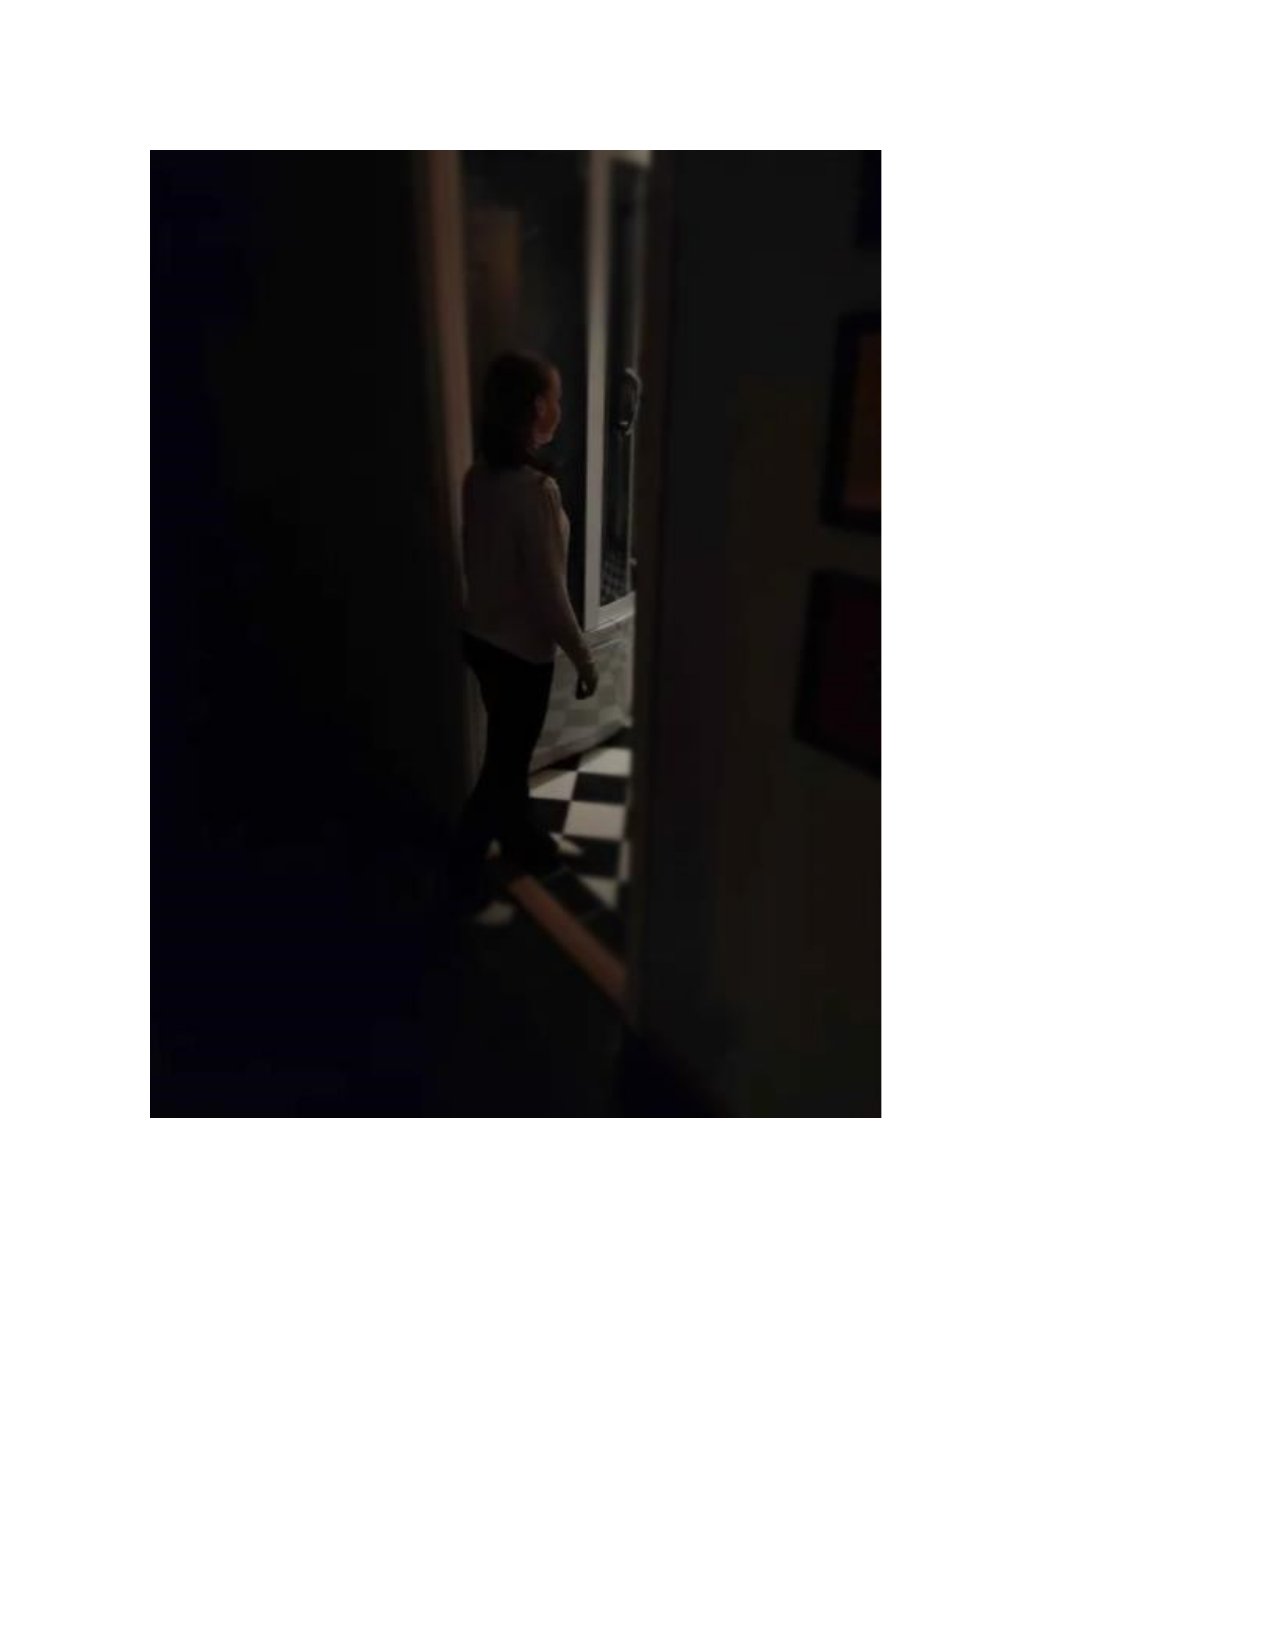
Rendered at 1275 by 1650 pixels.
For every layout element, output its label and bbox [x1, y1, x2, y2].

picture [150, 150, 882, 1118]
